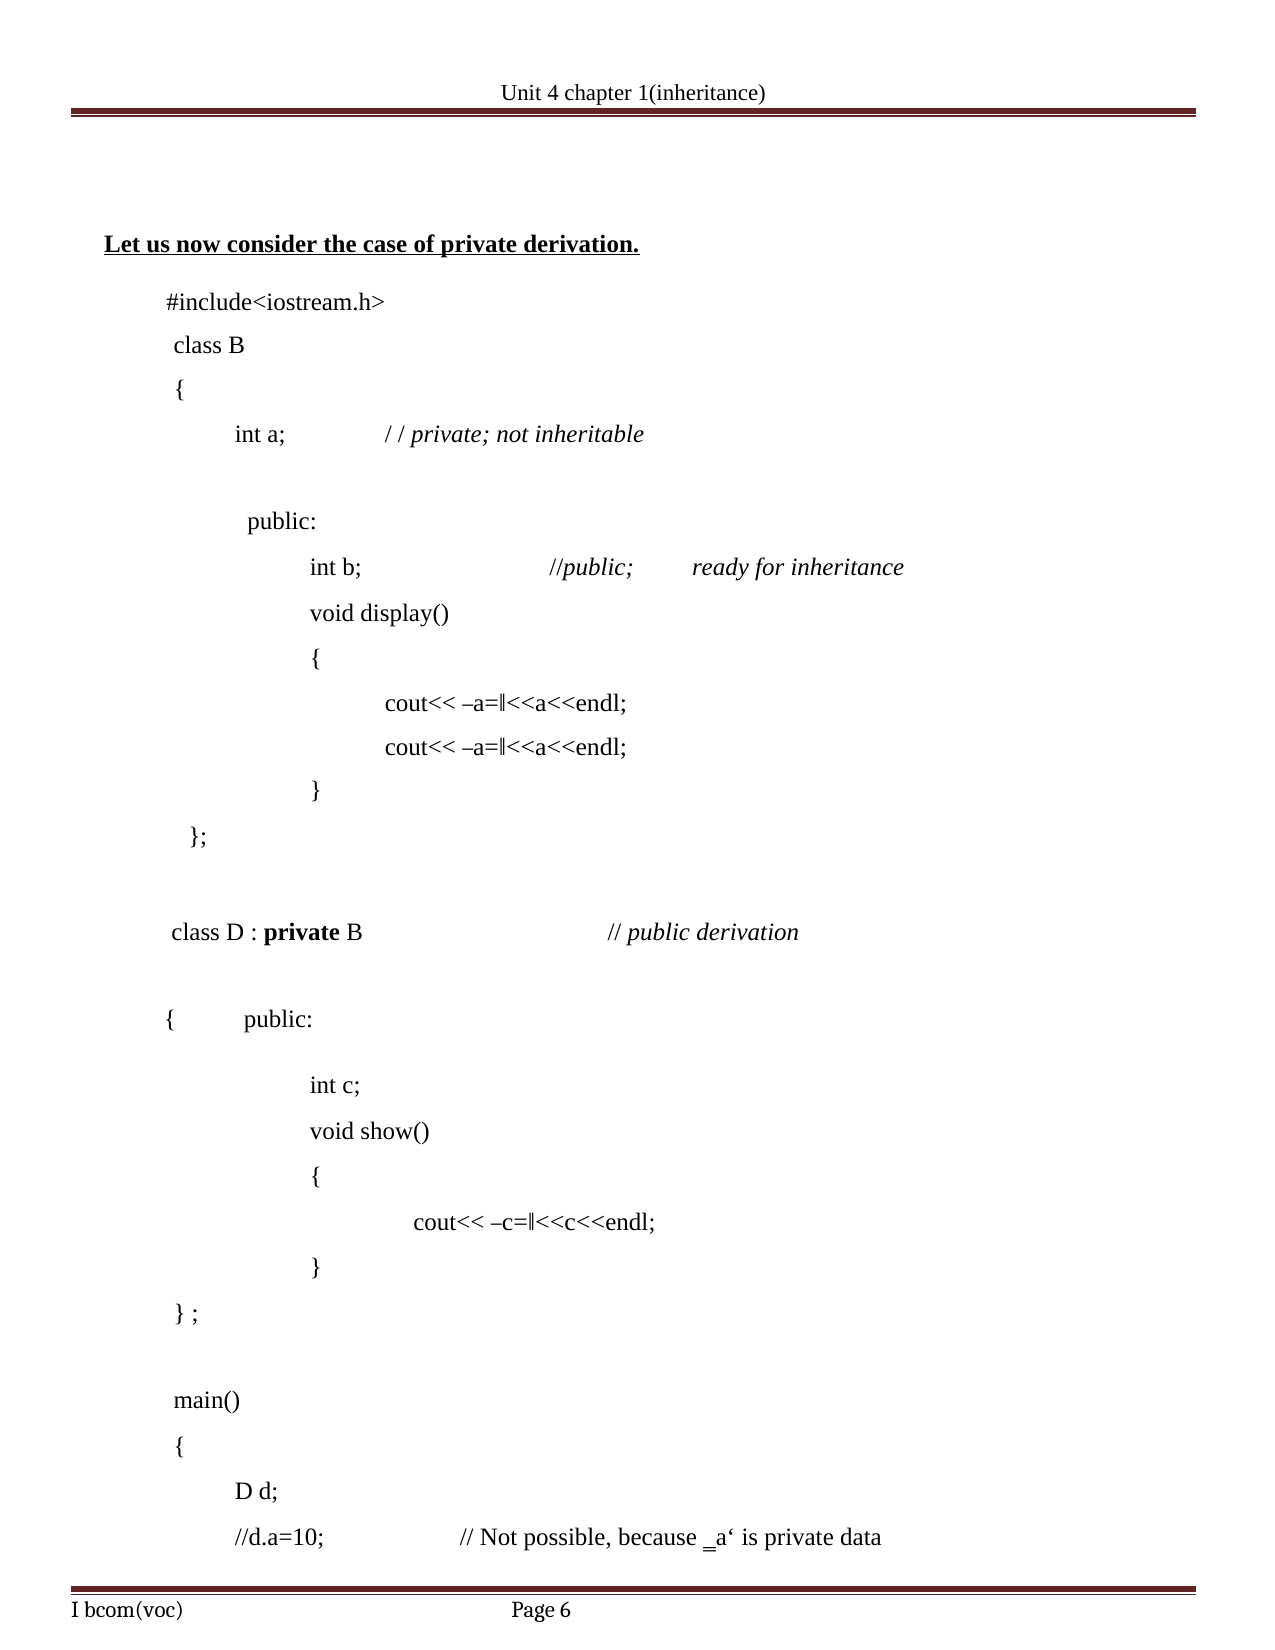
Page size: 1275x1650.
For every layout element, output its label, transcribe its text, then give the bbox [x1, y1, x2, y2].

text int b; //public; ready for inheritance [309, 552, 1196, 581]
text int a; / / private; not inheritable [234, 419, 1196, 448]
text #include<iostream.h> class B [166, 287, 424, 359]
text D d; [234, 1476, 1196, 1505]
text { public: [164, 1004, 1196, 1033]
text { [174, 374, 1196, 402]
text //d.a=10; // Not possible, because ‗a‘ is private data [234, 1522, 1196, 1551]
text }; [188, 821, 1196, 849]
text public: [247, 506, 1196, 535]
text void show() [309, 1116, 1196, 1145]
text main() [173, 1385, 1196, 1414]
text } [309, 775, 1196, 804]
text Let us now consider the case of private derivation. [104, 229, 1196, 257]
text cout<< ―a=‖<<a<<endl; cout<< ―a=‖<<a<<endl; [384, 688, 669, 761]
text cout<< ―c=‖<<c<<endl; [413, 1207, 1196, 1236]
text { [173, 1431, 1196, 1460]
text { [309, 643, 1196, 672]
text void display() [309, 598, 1196, 626]
text } [309, 1252, 1196, 1281]
text class D : private B // public derivation [171, 917, 1196, 945]
text int c; [309, 1071, 1196, 1099]
text { [309, 1161, 1196, 1190]
text } ; [173, 1298, 1196, 1327]
